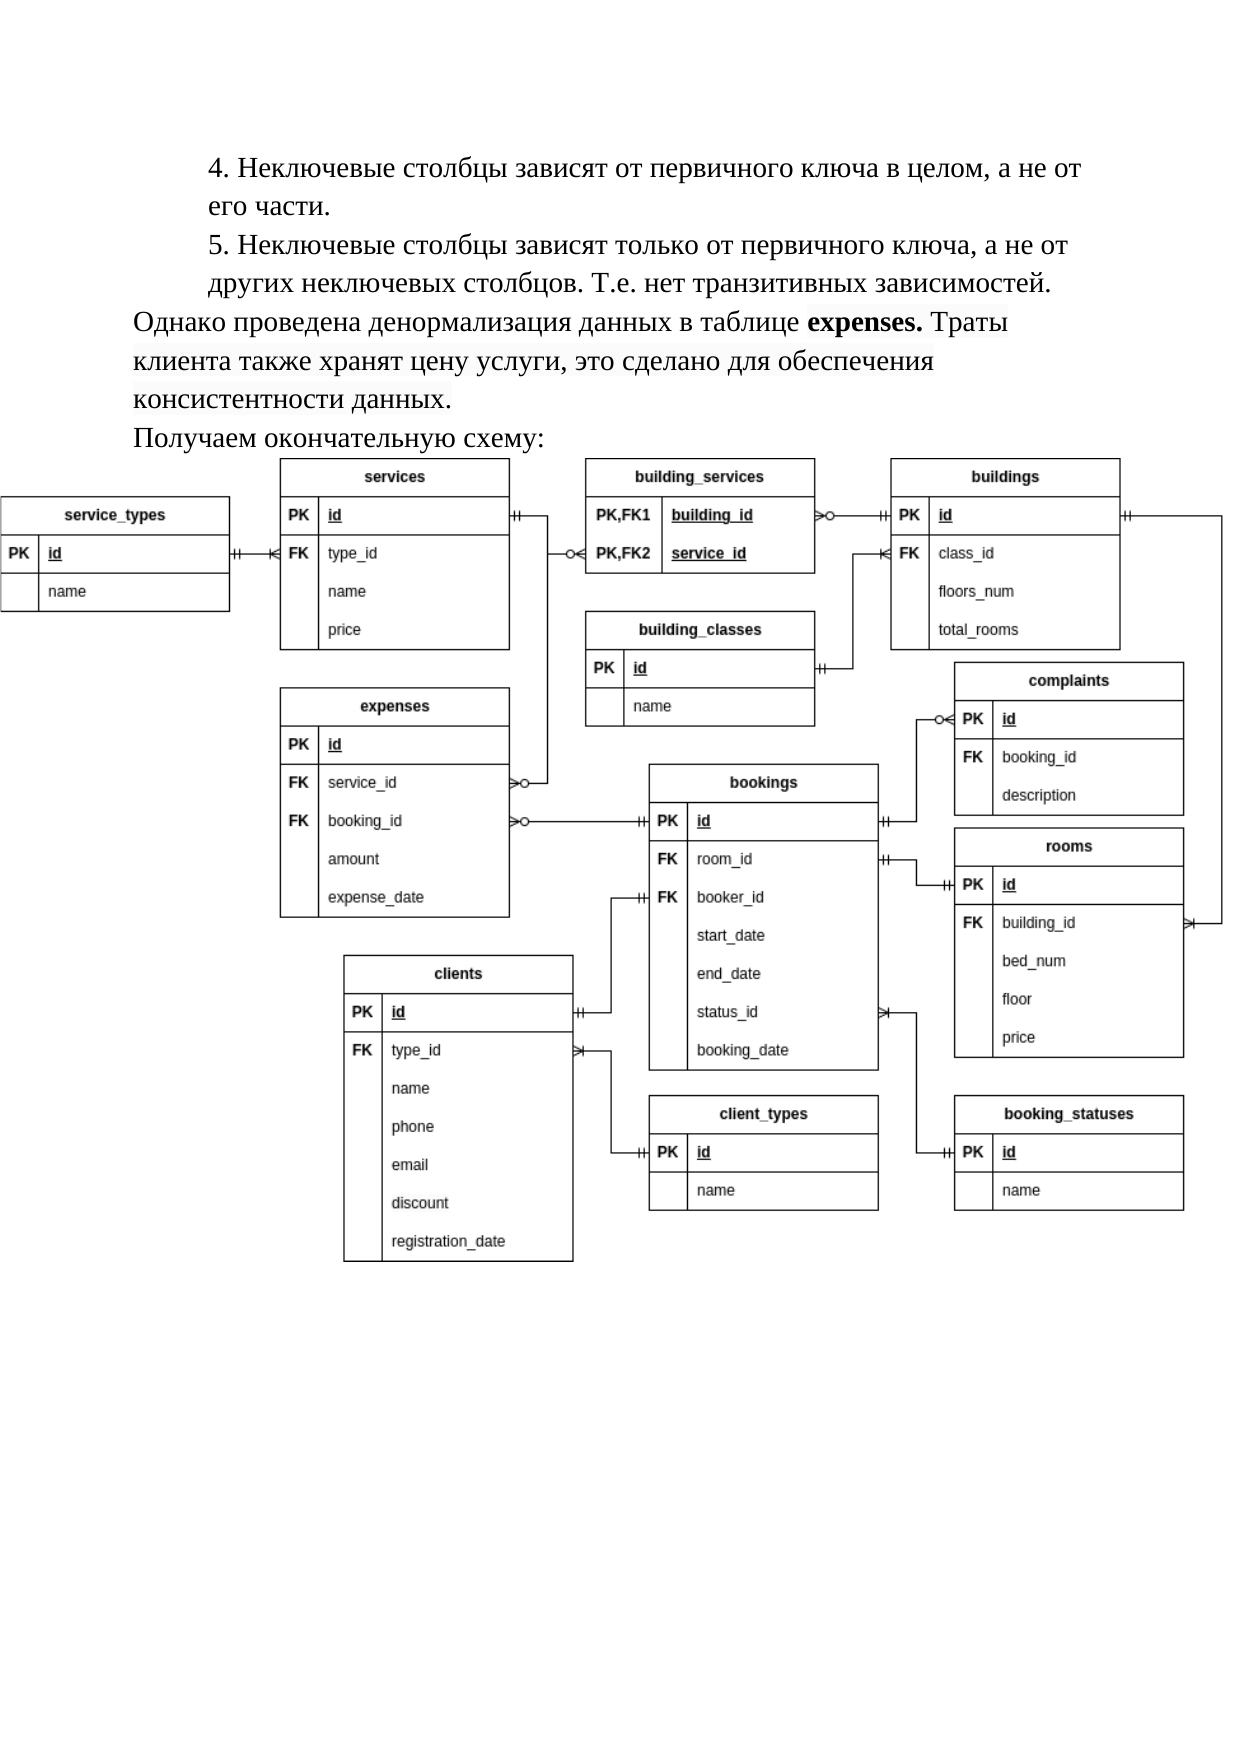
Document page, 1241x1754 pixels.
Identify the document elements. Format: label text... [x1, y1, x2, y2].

picture [0, 458, 1234, 1262]
text Однако проведена денормализация данных в таблице expenses. Траты клиента также хранят цену услуги, это сделано для обеспечения консистентности данных. [133, 304, 1090, 415]
text Получаем окончательную схему: [133, 420, 1090, 453]
text 4. Неключевые столбцы зависят от первичного ключа в целом, а не от его части. [208, 150, 1090, 222]
text 5. Неключевые столбцы зависят только от первичного ключа, а не от других неключевых столбцов. Т.е. нет транзитивных зависимостей. [208, 227, 1090, 299]
